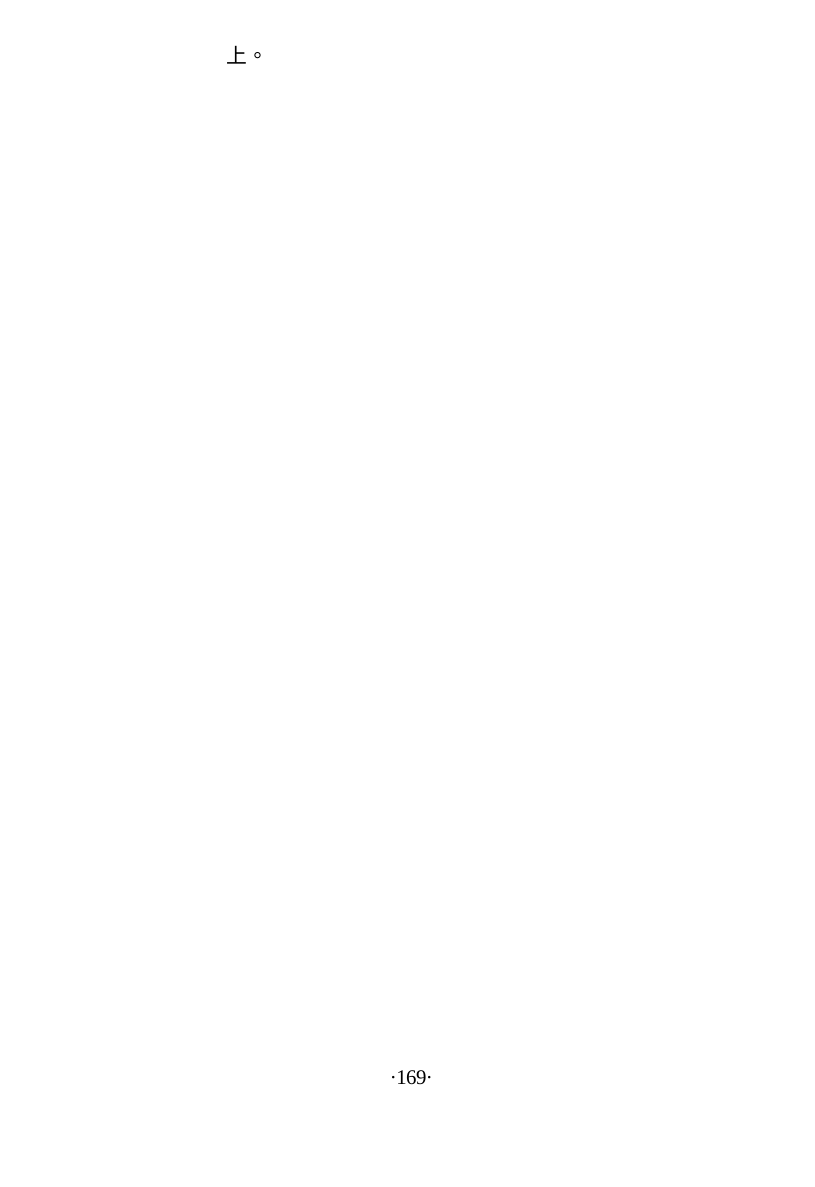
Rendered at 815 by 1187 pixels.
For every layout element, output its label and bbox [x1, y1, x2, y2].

text [216, 42, 708, 70]
